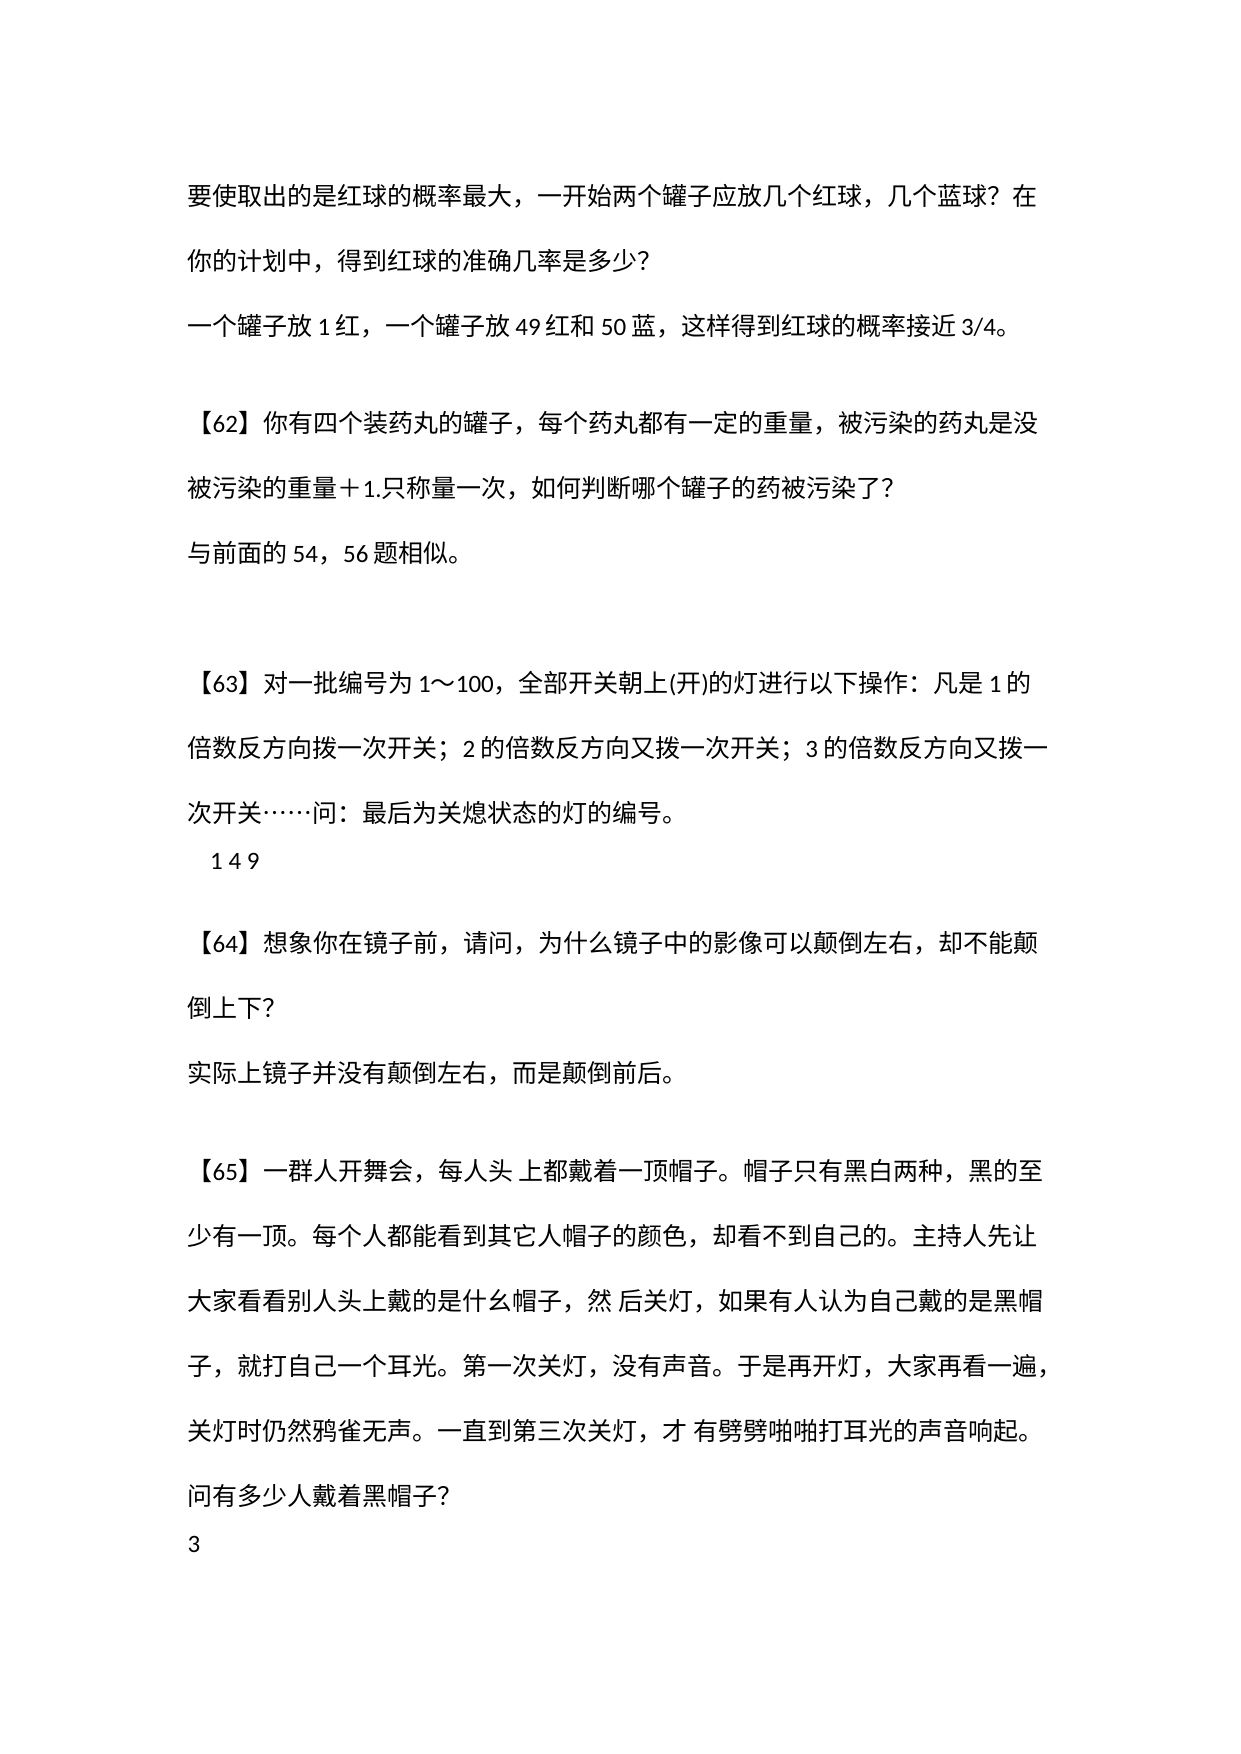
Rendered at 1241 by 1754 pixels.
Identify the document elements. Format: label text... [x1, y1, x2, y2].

text 【65】一群人开舞会，每人头 上都戴着一顶帽子。帽子只有黑白两种，黑的至少有一顶。每个人都能看到其它人帽子的颜色，却看不到自己的。主持人先让大家看看别人头上戴的是什幺帽子，然 后关灯，如果有人认为自己戴的是黑帽子，就打自己一个耳光。第一次关灯，没有声音。于是再开灯，大家再看一遍，关灯时仍然鸦雀无声。一直到第三次关灯，才 有劈劈啪啪打耳光的声音响起。问有多少人戴着黑帽子？ [187, 1137, 1053, 1527]
text 【64】想象你在镜子前，请问，为什么镜子中的影像可以颠倒左右，却不能颠倒上下？ [187, 909, 1053, 1039]
text 1 4 9 [187, 844, 1053, 877]
text 一个罐子放1红，一个罐子放49红和50蓝，这样得到红球的概率接近3/4。 [187, 292, 1053, 357]
text 3 [187, 1527, 1053, 1559]
text 与前面的54，56题相似。 [187, 519, 1053, 617]
text 实际上镜子并没有颠倒左右，而是颠倒前后。 [187, 1039, 1053, 1104]
text 【62】你有四个装药丸的罐子，每个药丸都有一定的重量，被污染的药丸是没被污染的重量＋1.只称量一次，如何判断哪个罐子的药被污染了？ [187, 389, 1053, 519]
text 【63】对一批编号为1～100，全部开关朝上(开)的灯进行以下操作：凡是1的倍数反方向拨一次开关；2的倍数反方向又拨一次开关；3的倍数反方向又拨一次开关……问：最后为关熄状态的灯的编号。 [187, 649, 1053, 844]
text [187, 162, 1053, 292]
